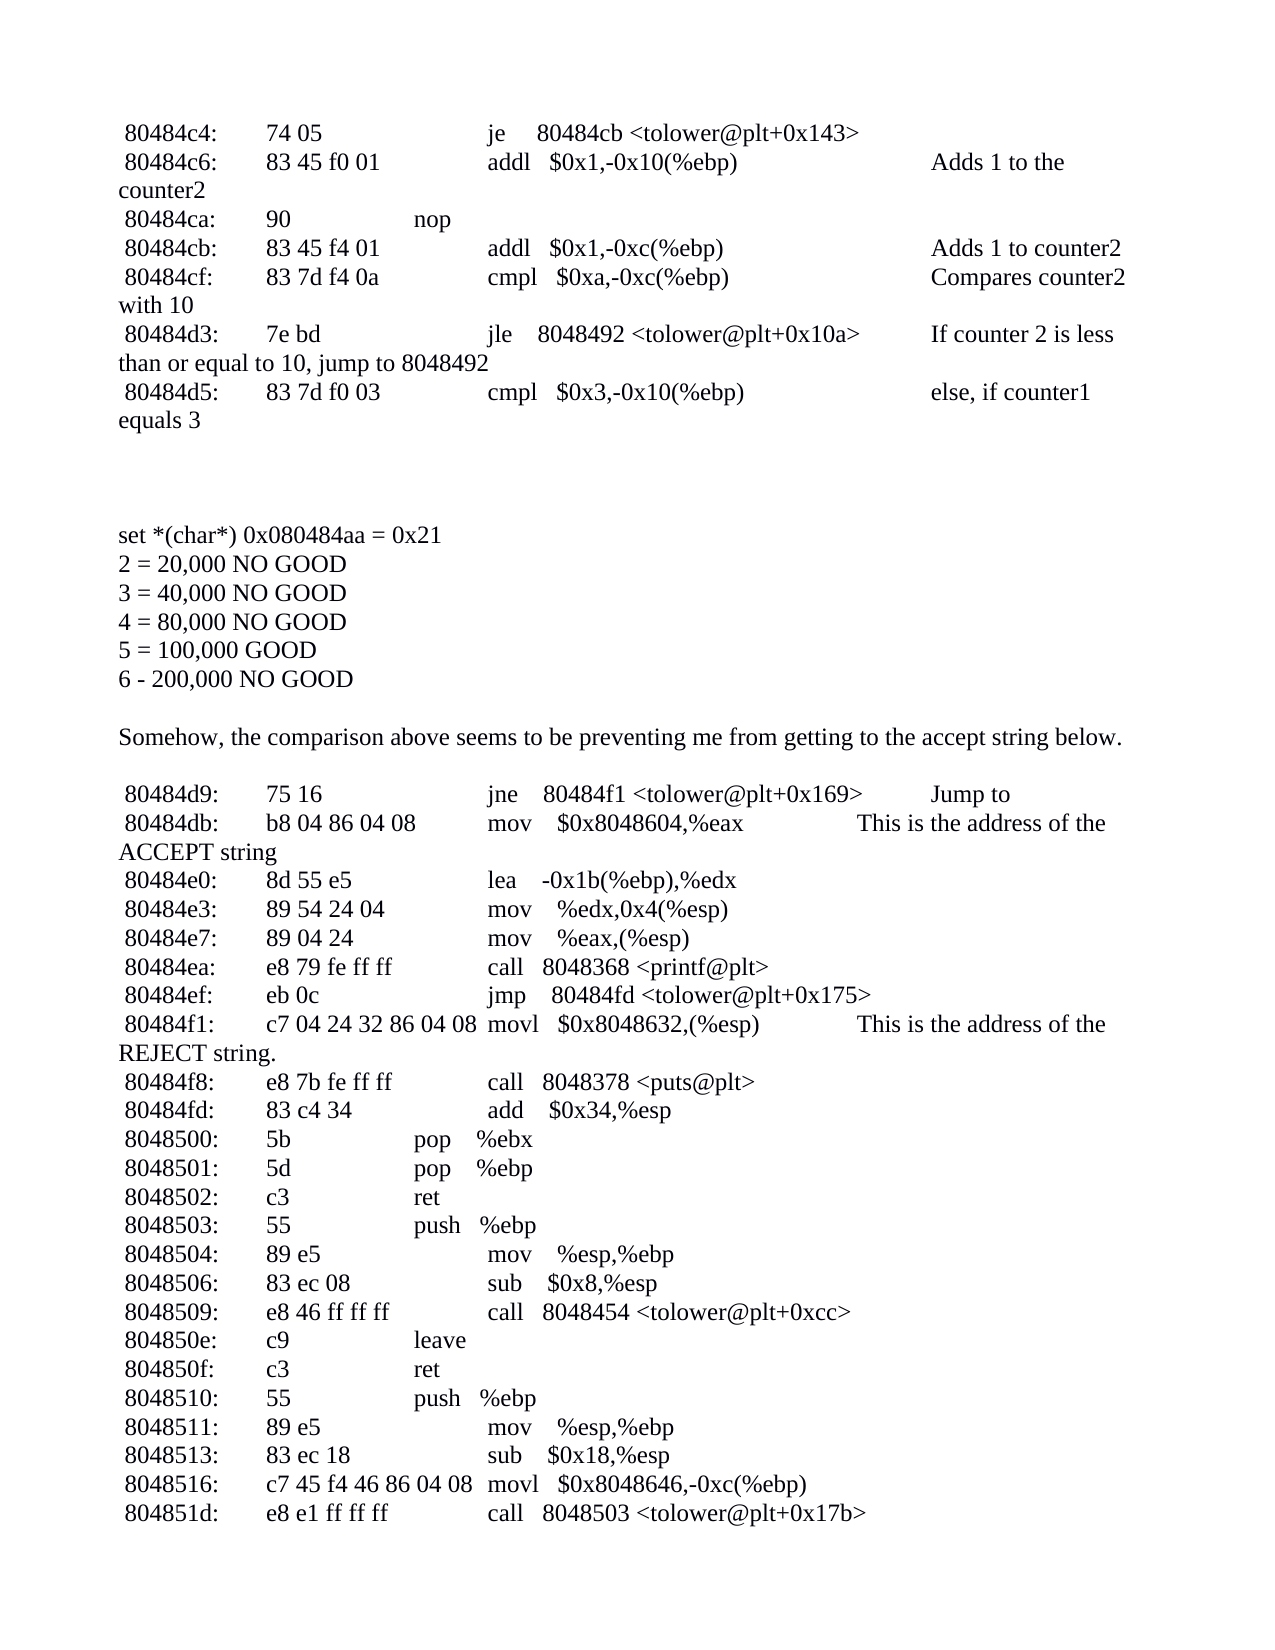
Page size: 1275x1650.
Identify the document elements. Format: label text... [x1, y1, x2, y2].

text 80484e3: 89 54 24 04 mov %edx,0x4(%esp) [118, 894, 1157, 923]
text Somehow, the comparison above seems to be preventing me from getting to the accept string below. [118, 722, 1157, 751]
text 8048503: 55 push %ebp [118, 1211, 1157, 1239]
text 80484fd: 83 c4 34 add $0x34,%esp [118, 1096, 1157, 1124]
text 6 - 200,000 NO GOOD [118, 664, 1157, 693]
text 8048509: e8 46 ff ff ff call 8048454 <tolower@plt+0xcc> [118, 1297, 1157, 1326]
text 80484ca: 90 nop [118, 204, 1157, 233]
text 8048506: 83 ec 08 sub $0x8,%esp [118, 1268, 1157, 1297]
text 4 = 80,000 NO GOOD [118, 607, 1157, 636]
text 80484d5: 83 7d f0 03 cmpl $0x3,-0x10(%ebp) else, if counter1 equals 3 [118, 377, 1157, 434]
text 8048501: 5d pop %ebp [118, 1153, 1157, 1182]
text 2 = 20,000 NO GOOD [118, 549, 1157, 578]
text 80484d3: 7e bd jle 8048492 <tolower@plt+0x10a> If counter 2 is less than or equal to 10, jump to 8048492 [118, 319, 1157, 377]
text set *(char*) 0x080484aa = 0x21 [118, 521, 1157, 549]
text 804850e: c9 leave [118, 1326, 1157, 1354]
text 8048513: 83 ec 18 sub $0x18,%esp [118, 1441, 1157, 1469]
text 804850f: c3 ret [118, 1354, 1157, 1383]
text 80484c4: 74 05 je 80484cb <tolower@plt+0x143> [118, 118, 1157, 147]
text 8048502: c3 ret [118, 1182, 1157, 1211]
text 80484db: b8 04 86 04 08 mov $0x8048604,%eax This is the address of the ACCEPT string [118, 808, 1157, 866]
text 5 = 100,000 GOOD [118, 636, 1157, 664]
text 804851d: e8 e1 ff ff ff call 8048503 <tolower@plt+0x17b> [118, 1498, 1157, 1527]
text 80484cb: 83 45 f4 01 addl $0x1,-0xc(%ebp) Adds 1 to counter2 [118, 233, 1157, 262]
text 80484cf: 83 7d f4 0a cmpl $0xa,-0xc(%ebp) Compares counter2 with 10 [118, 262, 1157, 319]
text 8048511: 89 e5 mov %esp,%ebp [118, 1412, 1157, 1441]
text 80484ea: e8 79 fe ff ff call 8048368 <printf@plt> [118, 952, 1157, 981]
text 80484f8: e8 7b fe ff ff call 8048378 <puts@plt> [118, 1067, 1157, 1096]
text 8048504: 89 e5 mov %esp,%ebp [118, 1239, 1157, 1268]
text 8048500: 5b pop %ebx [118, 1124, 1157, 1153]
text 80484e7: 89 04 24 mov %eax,(%esp) [118, 923, 1157, 952]
text 80484c6: 83 45 f0 01 addl $0x1,-0x10(%ebp) Adds 1 to the counter2 [118, 147, 1157, 204]
text 8048516: c7 45 f4 46 86 04 08 movl $0x8048646,-0xc(%ebp) [118, 1469, 1157, 1498]
text 80484e0: 8d 55 e5 lea -0x1b(%ebp),%edx [118, 866, 1157, 894]
text 8048510: 55 push %ebp [118, 1383, 1157, 1412]
text 80484d9: 75 16 jne 80484f1 <tolower@plt+0x169> Jump to [118, 779, 1157, 808]
text 3 = 40,000 NO GOOD [118, 578, 1157, 607]
text 80484ef: eb 0c jmp 80484fd <tolower@plt+0x175> [118, 981, 1157, 1009]
text 80484f1: c7 04 24 32 86 04 08 movl $0x8048632,(%esp) This is the address of the REJECT string. [118, 1009, 1157, 1067]
